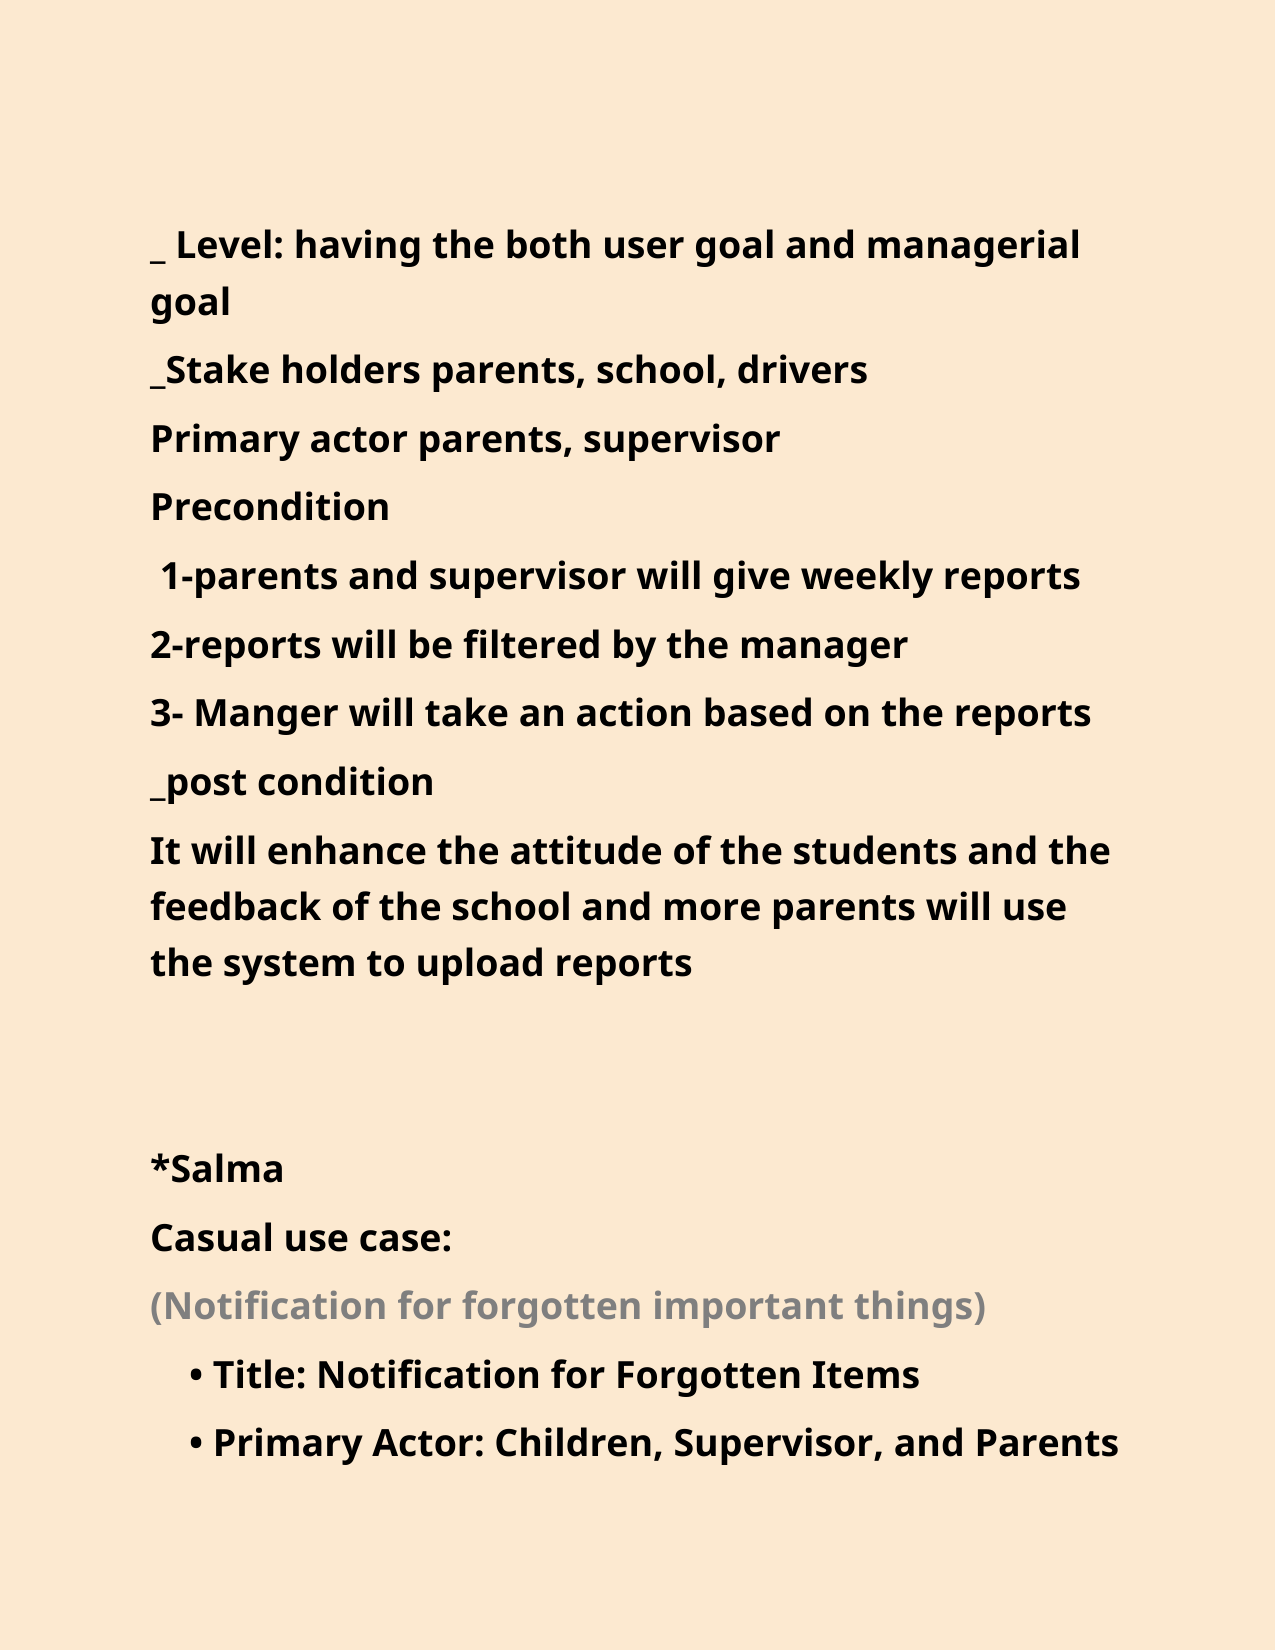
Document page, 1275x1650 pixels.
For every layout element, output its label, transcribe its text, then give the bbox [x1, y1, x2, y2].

text _ Level: having the both user goal and managerial goal [150, 219, 1125, 326]
text *Salma [150, 1142, 1125, 1193]
text • Title: Notification for Forgotten Items [150, 1348, 1125, 1399]
text _Stake holders parents, school, drivers [150, 343, 1125, 394]
text It will enhance the attitude of the students and the feedback of the school and more parents will use the system to upload reports [150, 824, 1125, 987]
text 2-reports will be filtered by the manager [150, 618, 1125, 669]
text Casual use case: [150, 1211, 1125, 1262]
text Precondition [150, 481, 1125, 532]
text Primary actor parents, supervisor [150, 412, 1125, 463]
text • Primary Actor: Children, Supervisor, and Parents [150, 1417, 1125, 1468]
text (Notification for forgotten important things) [150, 1279, 1125, 1331]
text _post condition [150, 755, 1125, 806]
text 3- Manger will take an action based on the reports [150, 687, 1125, 738]
text 1-parents and supervisor will give weekly reports [150, 549, 1125, 600]
